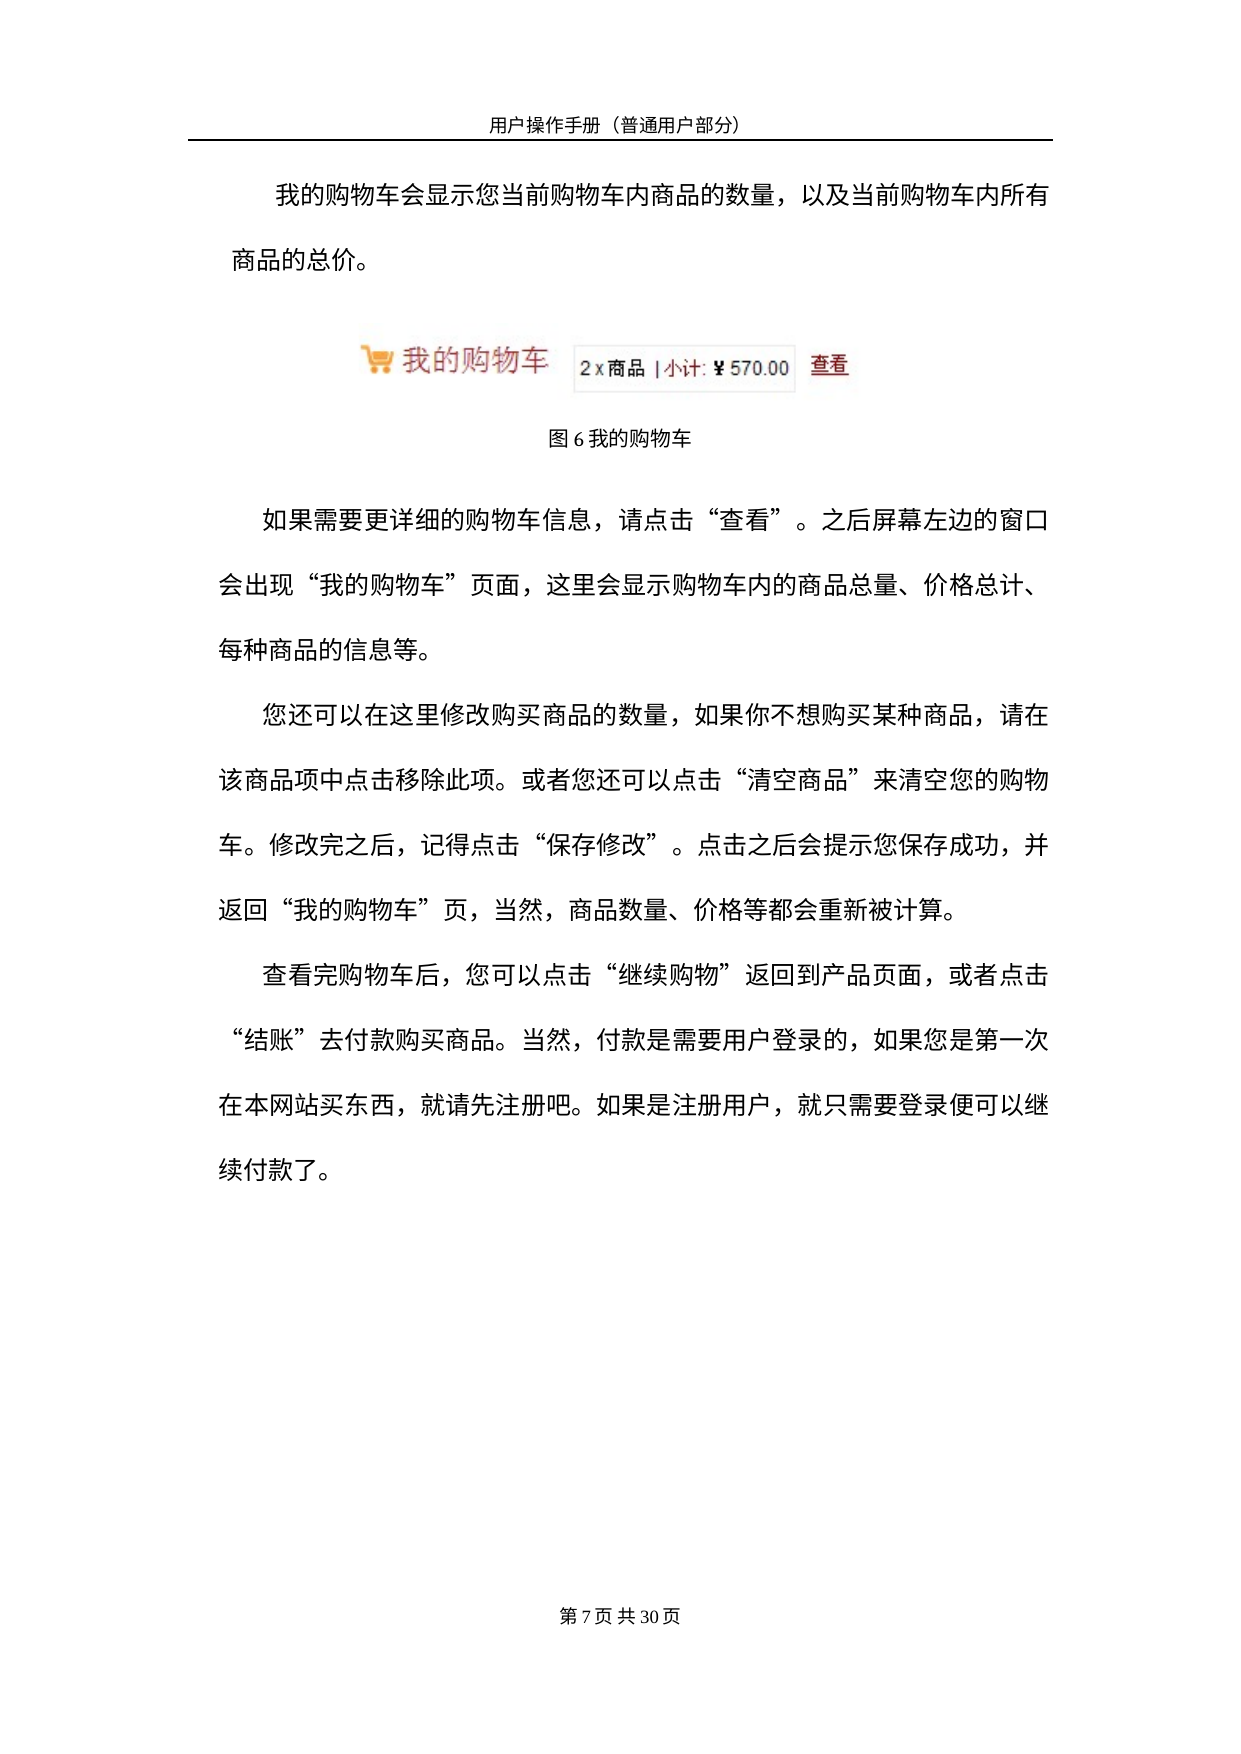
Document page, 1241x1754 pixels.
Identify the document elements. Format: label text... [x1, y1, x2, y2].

text 我的购物车会显示您当前购物车内商品的数量，以及当前购物车内所有商品的总价。 [231, 161, 1053, 291]
text 查看完购物车后，您可以点击“继续购物”返回到产品页面，或者点击“结账”去付款购买商品。当然，付款是需要用户登录的，如果您是第一次在本网站买东西，就请先注册吧。如果是注册用户，就只需要登录便可以继续付款了。 [219, 941, 1053, 1201]
text 您还可以在这里修改购买商品的数量，如果你不想购买某种商品，请在该商品项中点击移除此项。或者您还可以点击“清空商品”来清空您的购物车。修改完之后，记得点击“保存修改”。点击之后会提示您保存成功，并返回“我的购物车”页，当然，商品数量、价格等都会重新被计算。 [219, 681, 1053, 941]
text 如果需要更详细的购物车信息，请点击“查看”。之后屏幕左边的窗口会出现“我的购物车”页面，这里会显示购物车内的商品总量、价格总计、每种商品的信息等。 [219, 486, 1053, 681]
picture [358, 323, 882, 404]
